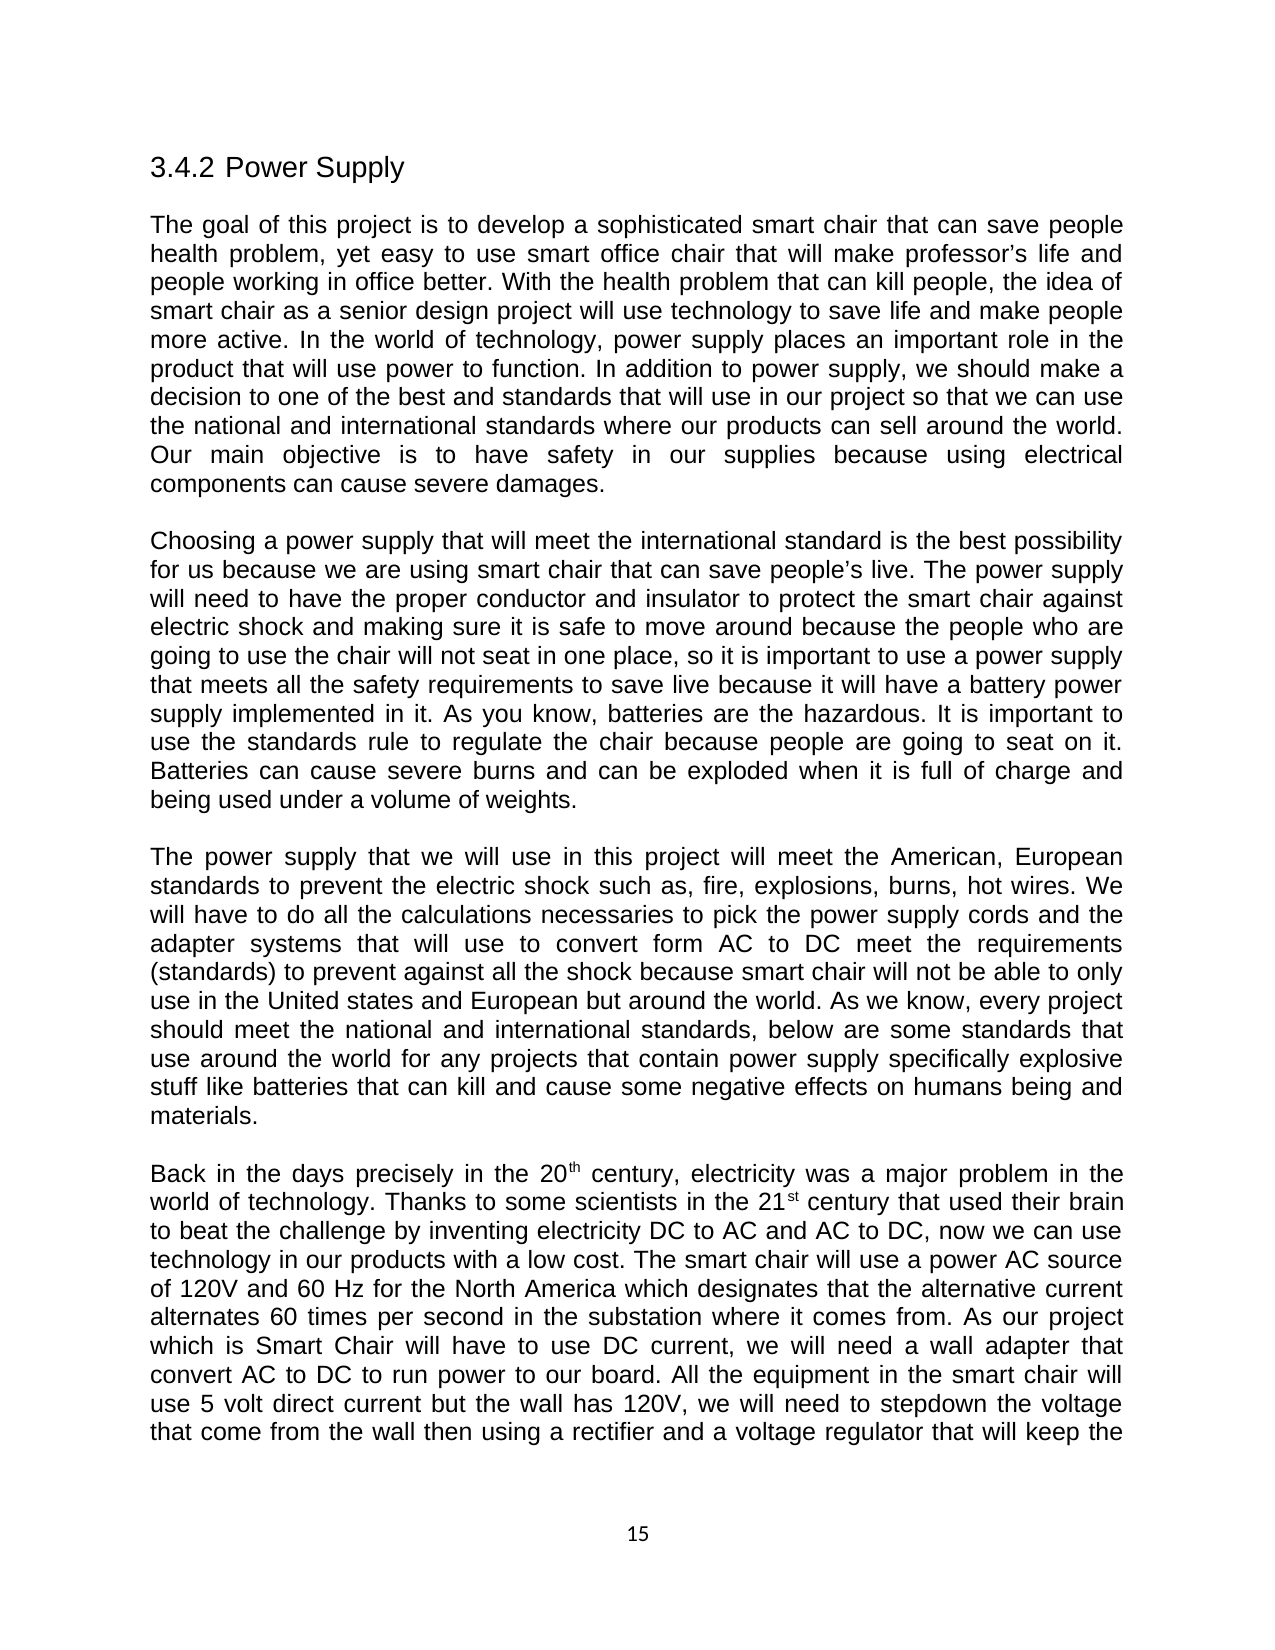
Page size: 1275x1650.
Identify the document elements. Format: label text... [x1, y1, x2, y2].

text The goal of this project is to develop a sophisticated smart chair that can save people health problem, yet easy to use smart office chair that will make professor’s life and people working in office better. With the health problem that can kill people, the idea of smart chair as a senior design project will use technology to save life and make people more active. In the world of technology, power supply places an important role in the product that will use power to function. In addition to power supply, we should make a decision to one of the best and standards that will use in our project so that we can use the national and international standards where our products can sell around the world. Our main objective is to have safety in our supplies because using electrical components can cause severe damages. [150, 210, 1125, 497]
text Choosing a power supply that will meet the international standard is the best possibility for us because we are using smart chair that can save people’s live. The power supply will need to have the proper conductor and insulator to protect the smart chair against electric shock and making sure it is safe to move around because the people who are going to use the chair will not seat in one place, so it is important to use a power supply that meets all the safety requirements to save live because it will have a battery power supply implemented in it. As you know, batteries are the hazardous. It is important to use the standards rule to regulate the chair because people are going to seat on it. Batteries can cause severe burns and can be exploded when it is full of charge and being used under a volume of weights. [150, 526, 1125, 814]
text The power supply that we will use in this project will meet the American, European standards to prevent the electric shock such as, fire, explosions, burns, hot wires. We will have to do all the calculations necessaries to pick the power supply cords and the adapter systems that will use to convert form AC to DC meet the requirements (standards) to prevent against all the shock because smart chair will not be able to only use in the United states and European but around the world. As we know, every project should meet the national and international standards, below are some standards that use around the world for any projects that contain power supply specifically explosive stuff like batteries that can kill and cause some negative effects on humans being and materials. [150, 842, 1125, 1130]
subtitle Power Supply [150, 150, 1125, 183]
